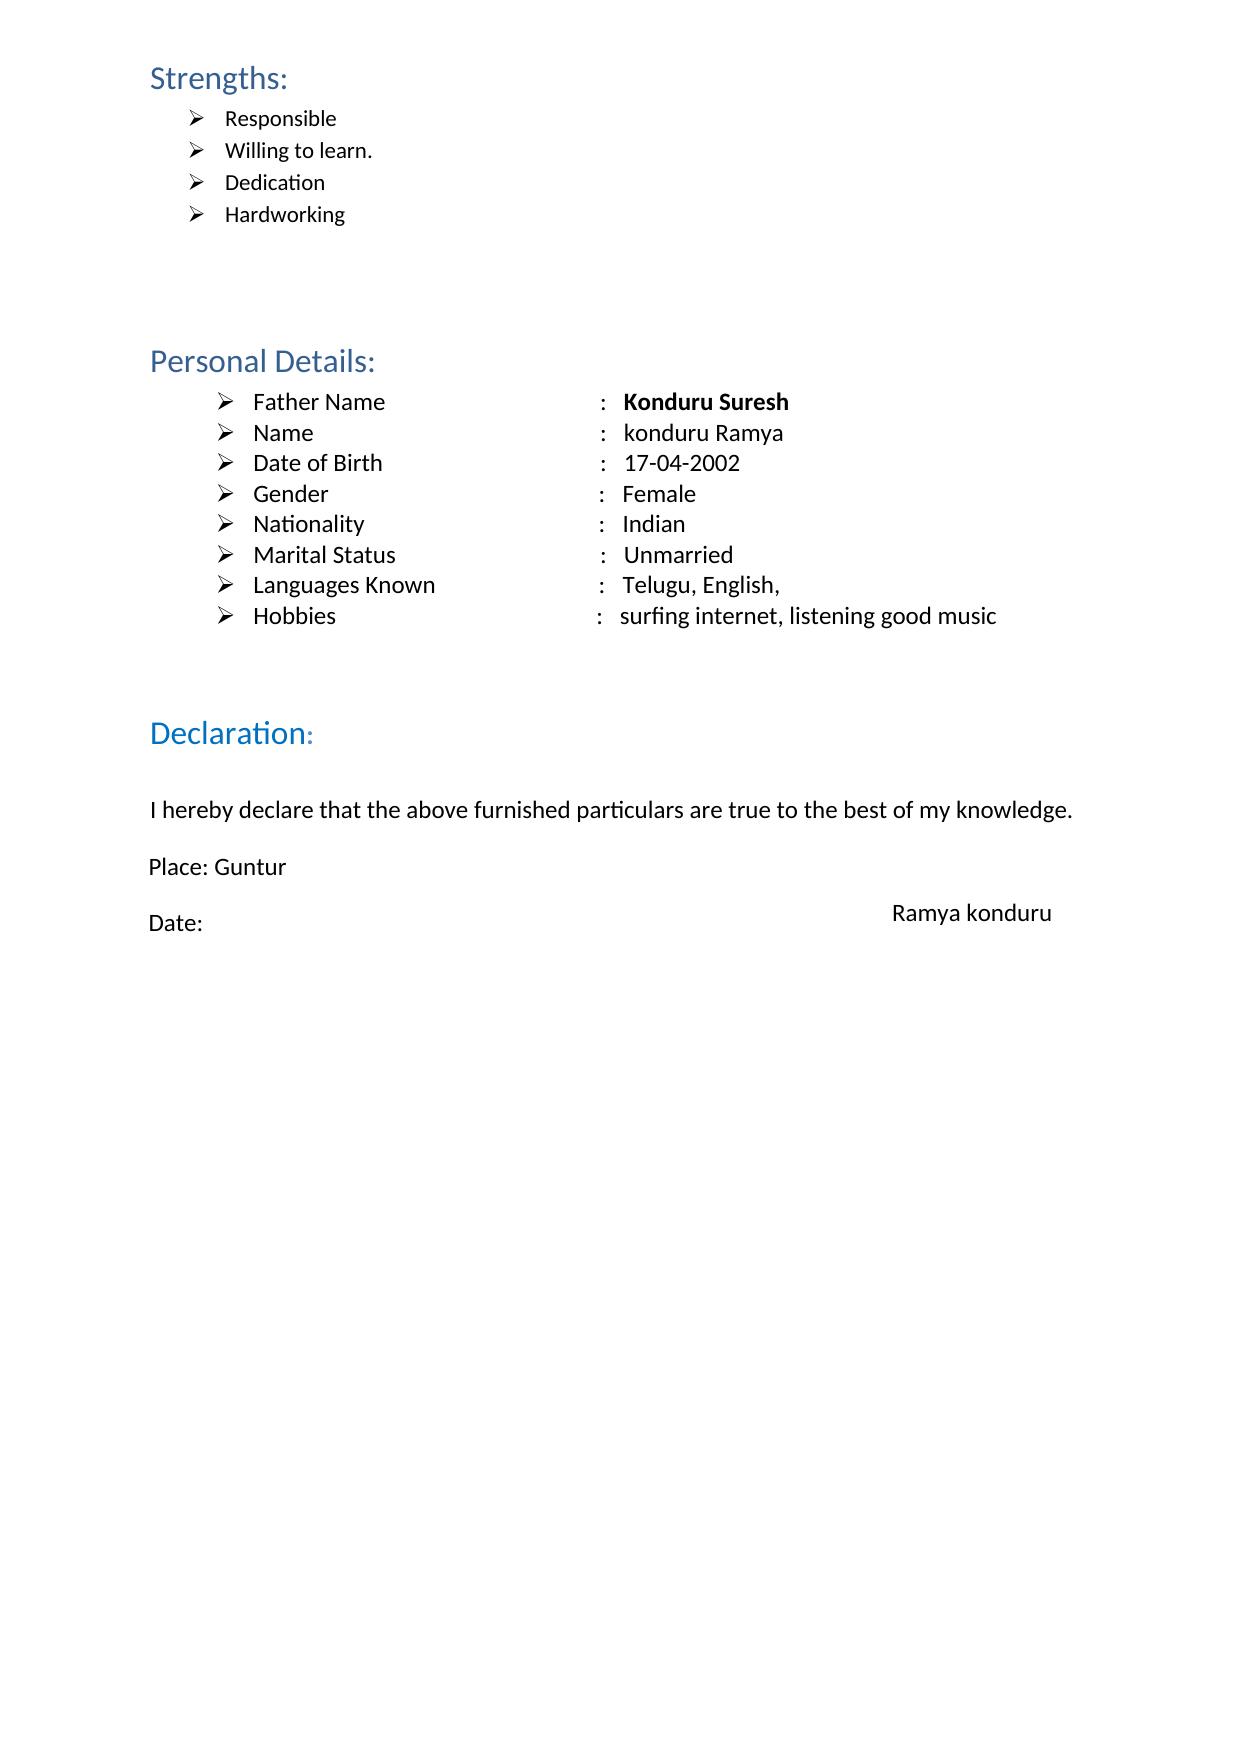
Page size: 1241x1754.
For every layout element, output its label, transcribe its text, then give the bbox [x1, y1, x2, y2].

list Gender : Female [216, 478, 1090, 508]
list Dedication [187, 168, 1090, 196]
subtitle Strengths: [150, 57, 1090, 98]
list Languages Known : Telugu, English, [216, 569, 1090, 600]
list Responsible [187, 104, 1090, 132]
list Marital Status : Unmarried [216, 539, 1090, 569]
list Name : konduru Ramya [216, 417, 1090, 447]
text I hereby declare that the above furnished particulars are true to the best of my knowledge. [150, 794, 1090, 825]
list Father Name : Konduru Suresh [216, 386, 1090, 417]
list Nationality : Indian [216, 508, 1090, 539]
list Willing to learn. [187, 136, 1090, 164]
text Declaration: [150, 712, 1090, 753]
list Hobbies : surfing internet, listening good music [216, 600, 1090, 631]
list Date of Birth : 17-04-2002 [216, 447, 1090, 478]
list Hardworking [187, 201, 1090, 228]
subtitle Personal Details: [150, 339, 1090, 380]
